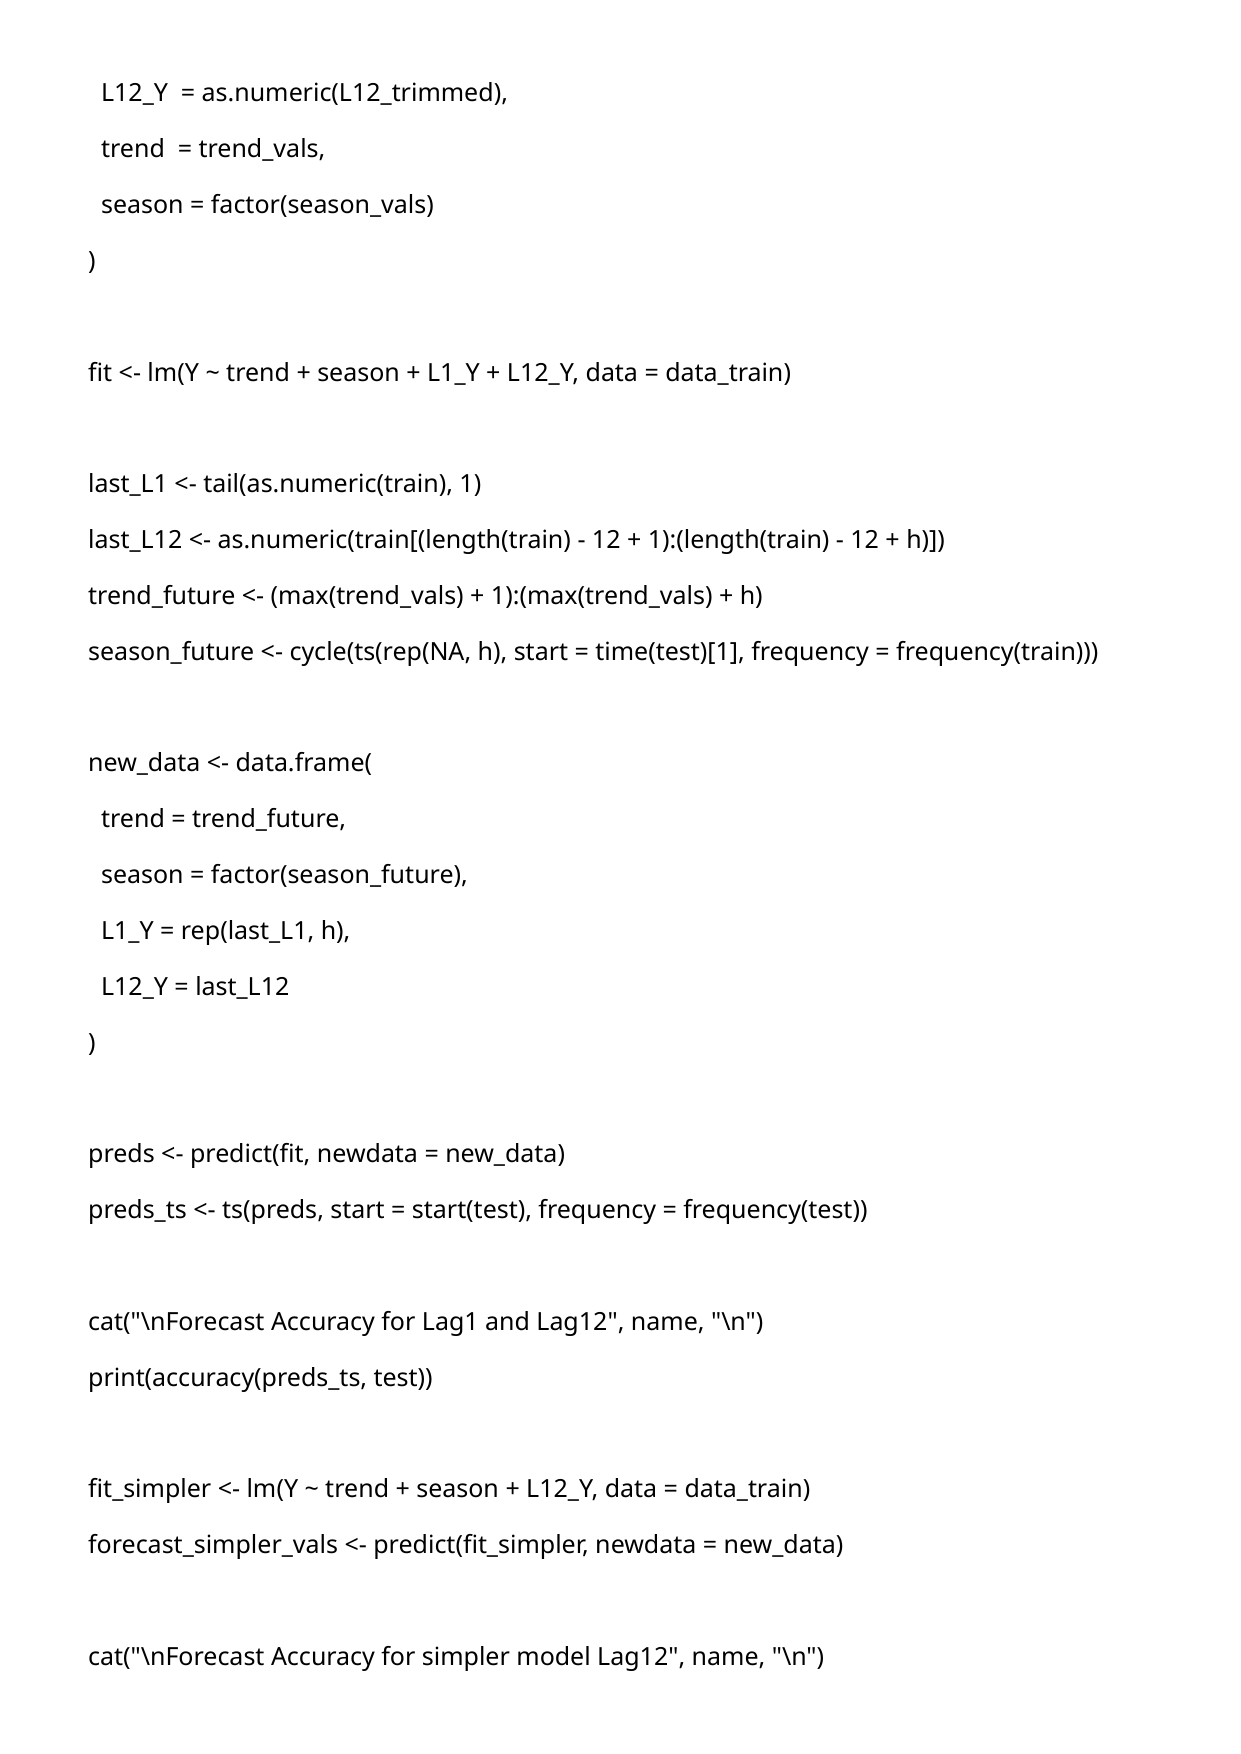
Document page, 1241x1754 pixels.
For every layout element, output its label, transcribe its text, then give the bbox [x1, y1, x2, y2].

text print(accuracy(preds_ts, test)) [75, 1359, 1165, 1393]
text season_future <- cycle(ts(rep(NA, h), start = time(test)[1], frequency = frequency(train))) [75, 633, 1165, 667]
text cat("\nForecast Accuracy for simpler model Lag12", name, "\n") [75, 1638, 1165, 1672]
text trend_future <- (max(trend_vals) + 1):(max(trend_vals) + h) [75, 577, 1165, 612]
text ) [75, 242, 1165, 277]
text season = factor(season_vals) [75, 187, 1165, 221]
text preds_ts <- ts(preds, start = start(test), frequency = frequency(test)) [75, 1192, 1165, 1226]
text last_L12 <- as.numeric(train[(length(train) - 12 + 1):(length(train) - 12 + h)]) [75, 522, 1165, 556]
text L12_Y = as.numeric(L12_trimmed), [75, 75, 1165, 109]
text L1_Y = rep(last_L1, h), [75, 912, 1165, 947]
text season = factor(season_future), [75, 857, 1165, 891]
text L12_Y = last_L12 [75, 968, 1165, 1002]
text fit_simpler <- lm(Y ~ trend + season + L12_Y, data = data_train) [75, 1471, 1165, 1505]
text trend = trend_future, [75, 801, 1165, 835]
text new_data <- data.frame( [75, 745, 1165, 779]
text preds <- predict(fit, newdata = new_data) [75, 1136, 1165, 1170]
text fit <- lm(Y ~ trend + season + L1_Y + L12_Y, data = data_train) [75, 354, 1165, 388]
text cat("\nForecast Accuracy for Lag1 and Lag12", name, "\n") [75, 1303, 1165, 1337]
text ) [75, 1024, 1165, 1058]
text forecast_simpler_vals <- predict(fit_simpler, newdata = new_data) [75, 1527, 1165, 1561]
text last_L1 <- tail(as.numeric(train), 1) [75, 466, 1165, 500]
text trend = trend_vals, [75, 131, 1165, 165]
